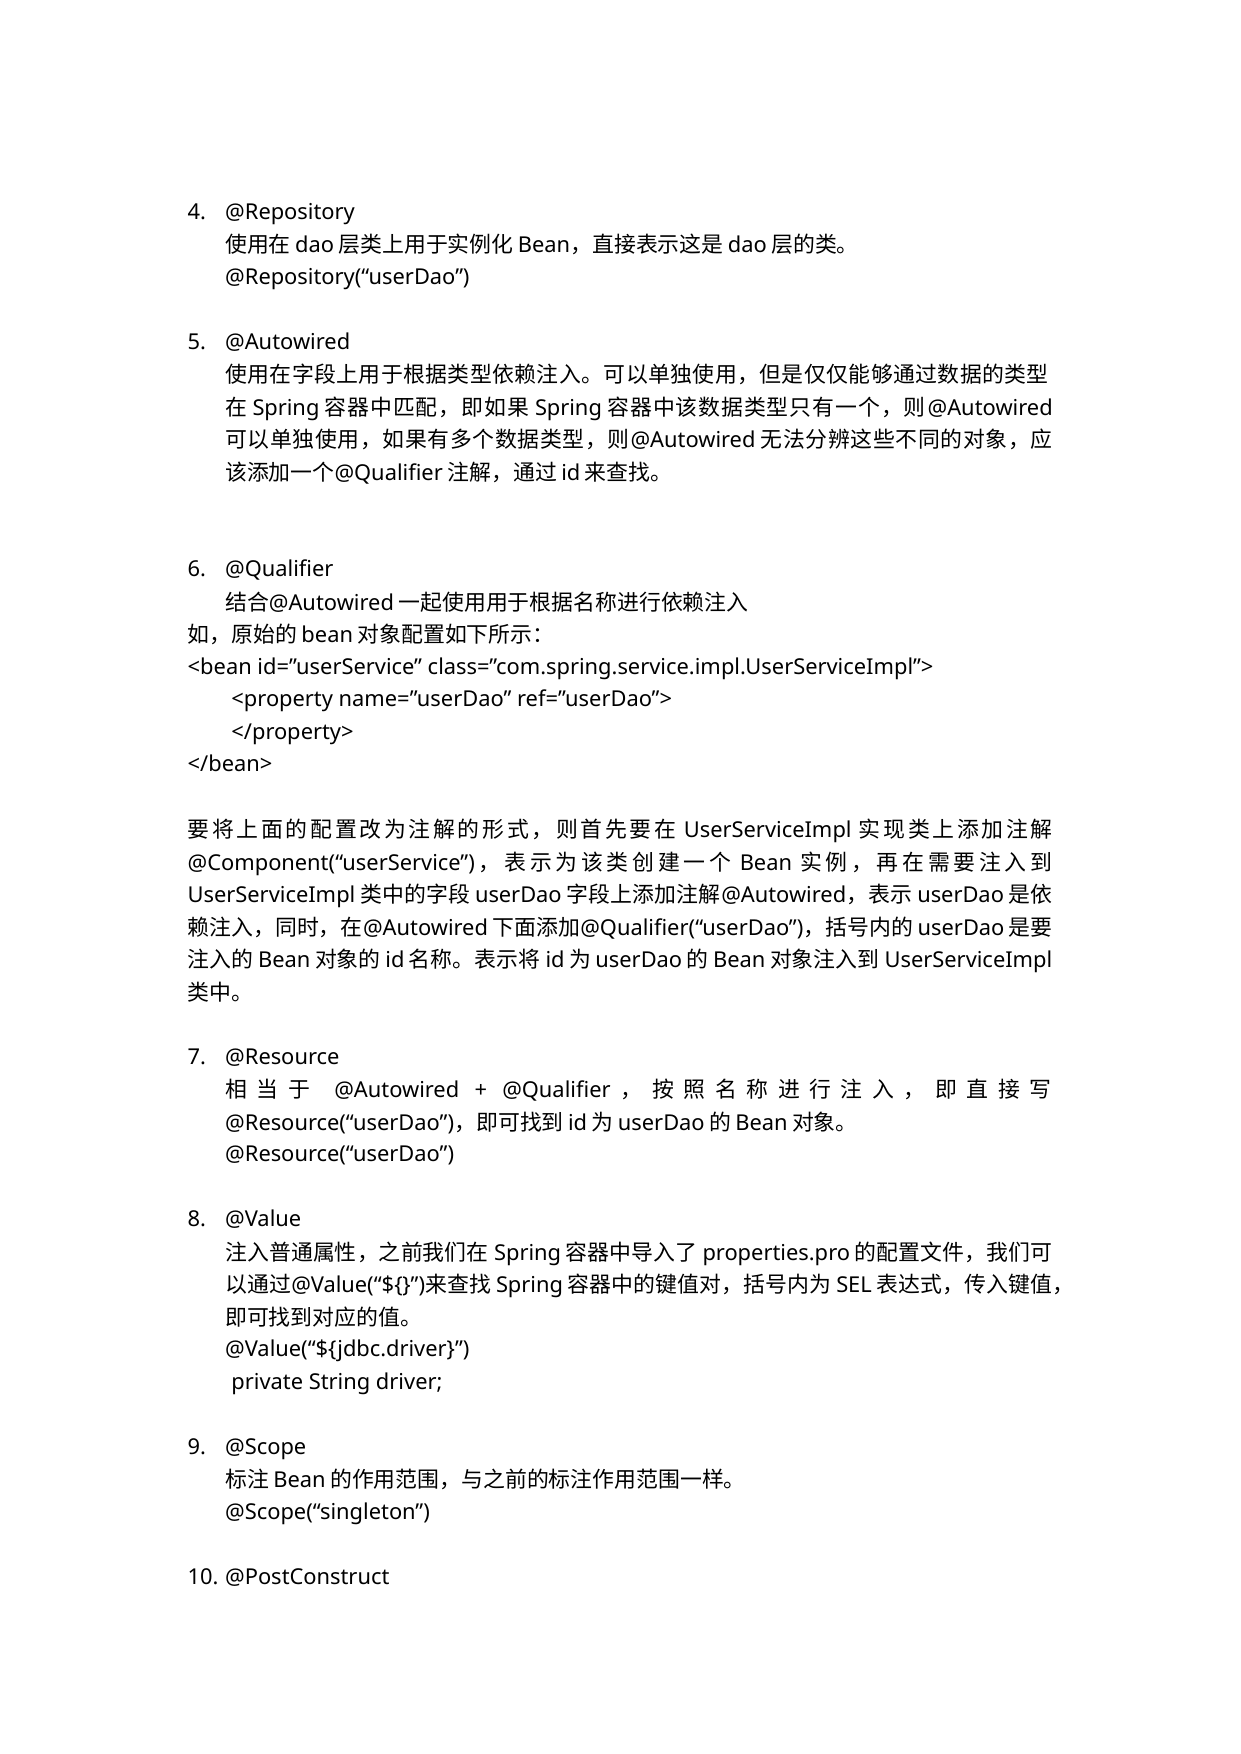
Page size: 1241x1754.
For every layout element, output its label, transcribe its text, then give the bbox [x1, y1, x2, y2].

list 结合@Autowired一起使用用于根据名称进行依赖注入 [225, 584, 1053, 617]
list @Resource [187, 1039, 1053, 1072]
text 要将上面的配置改为注解的形式，则首先要在UserServiceImpl实现类上添加注解@Component(“userService”)，表示为该类创建一个Bean实例，再在需要注入到UserServiceImpl类中的字段userDao字段上添加注解@Autowired，表示userDao是依赖注入，同时，在@Autowired下面添加@Qualifier(“userDao”)，括号内的userDao是要注入的Bean对象的id名称。表示将id为userDao的Bean对象注入到UserServiceImpl类中。 [187, 812, 1053, 1007]
list @Value(“${jdbc.driver}”) [225, 1332, 1053, 1364]
text <property name=”userDao” ref=”userDao”> [187, 682, 1053, 714]
list 相当于 @Autowired + @Qualifier，按照名称进行注入，即直接写@Resource(“userDao”)，即可找到id为userDao的Bean对象。 [225, 1072, 1053, 1137]
text </property> [187, 714, 1053, 747]
text <bean id=”userService” class=”com.spring.service.impl.UserServiceImpl”> [187, 649, 1053, 682]
list @PostConstruct [187, 1559, 1053, 1592]
list 使用在dao层类上用于实例化Bean，直接表示这是dao层的类。 [225, 227, 1053, 259]
list @Resource(“userDao”) [225, 1137, 1053, 1169]
list @Value [187, 1202, 1053, 1234]
list @Qualifier [187, 552, 1053, 584]
list 注入普通属性，之前我们在Spring容器中导入了properties.pro的配置文件，我们可以通过@Value(“${}”)来查找Spring容器中的键值对，括号内为SEL表达式，传入键值，即可找到对应的值。 [225, 1234, 1053, 1332]
list @Autowired [187, 324, 1053, 357]
list @Repository(“userDao”) [225, 259, 1053, 292]
list 使用在字段上用于根据类型依赖注入。可以单独使用，但是仅仅能够通过数据的类型在Spring容器中匹配，即如果Spring容器中该数据类型只有一个，则@Autowired可以单独使用，如果有多个数据类型，则@Autowired无法分辨这些不同的对象，应该添加一个@Qualifier注解，通过id来查找。 [225, 357, 1053, 487]
text </bean> [187, 747, 1053, 779]
text 如，原始的bean对象配置如下所示： [187, 617, 1053, 649]
list @Scope [187, 1429, 1053, 1462]
list 标注Bean的作用范围，与之前的标注作用范围一样。 [225, 1462, 1053, 1494]
list @Scope(“singleton”) [225, 1494, 1053, 1527]
list @Repository [187, 194, 1053, 227]
text private String driver; [187, 1364, 1053, 1397]
